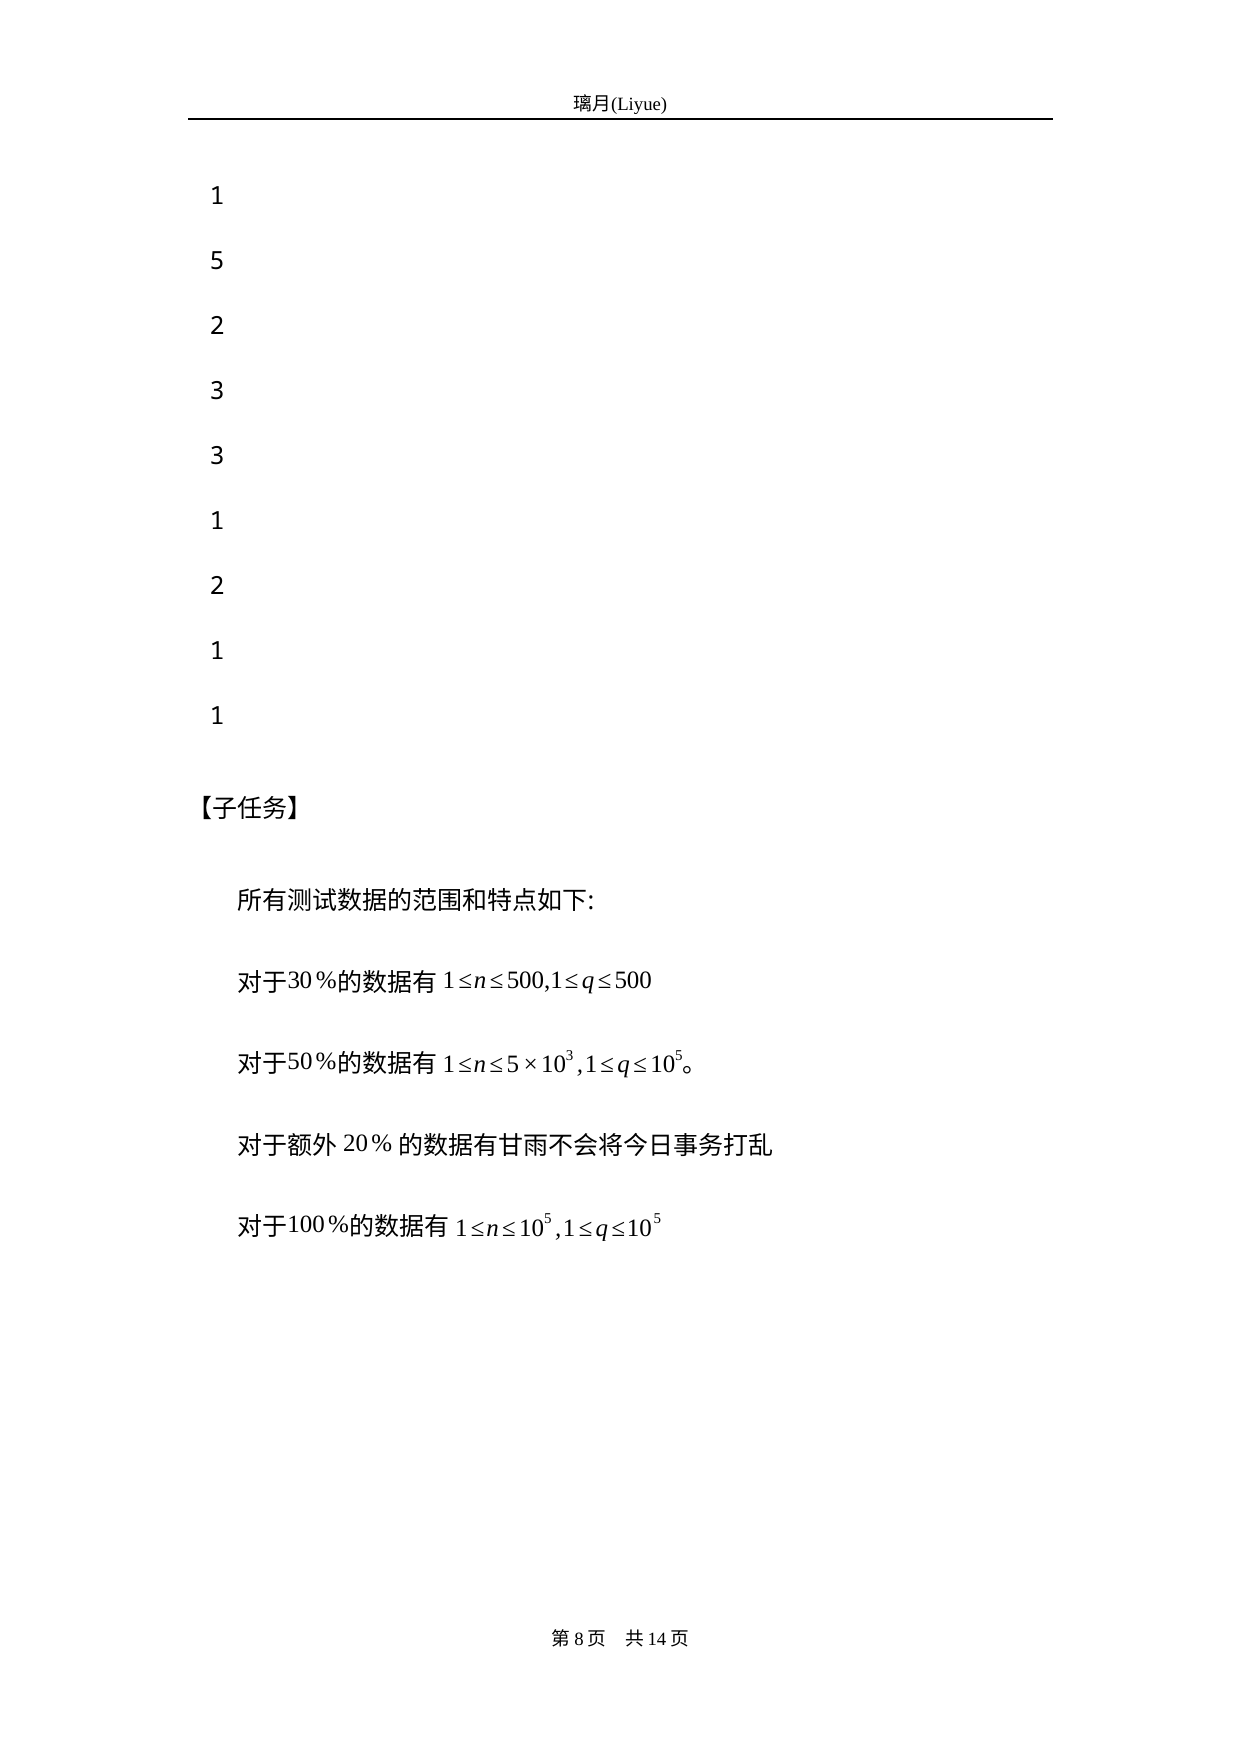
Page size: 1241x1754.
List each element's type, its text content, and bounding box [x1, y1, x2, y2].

text 对于额外 的数据有甘雨不会将今日事务打乱 [187, 1111, 1053, 1176]
text 对于的数据有 [187, 948, 1053, 1013]
text 3 [209, 357, 1053, 422]
text 5 [209, 227, 1053, 292]
text 对于的数据有 [187, 1192, 1053, 1257]
text 2 [209, 552, 1053, 617]
text 所有测试数据的范围和特点如下: [187, 866, 1053, 931]
text 1 [209, 682, 1053, 747]
text 1 [209, 162, 1053, 227]
text 对于的数据有 。 [187, 1029, 1053, 1094]
text 1 [209, 617, 1053, 682]
text 1 [209, 487, 1053, 552]
text 2 [209, 292, 1053, 357]
text 3 [209, 422, 1053, 487]
text 【子任务】 [187, 774, 1053, 839]
